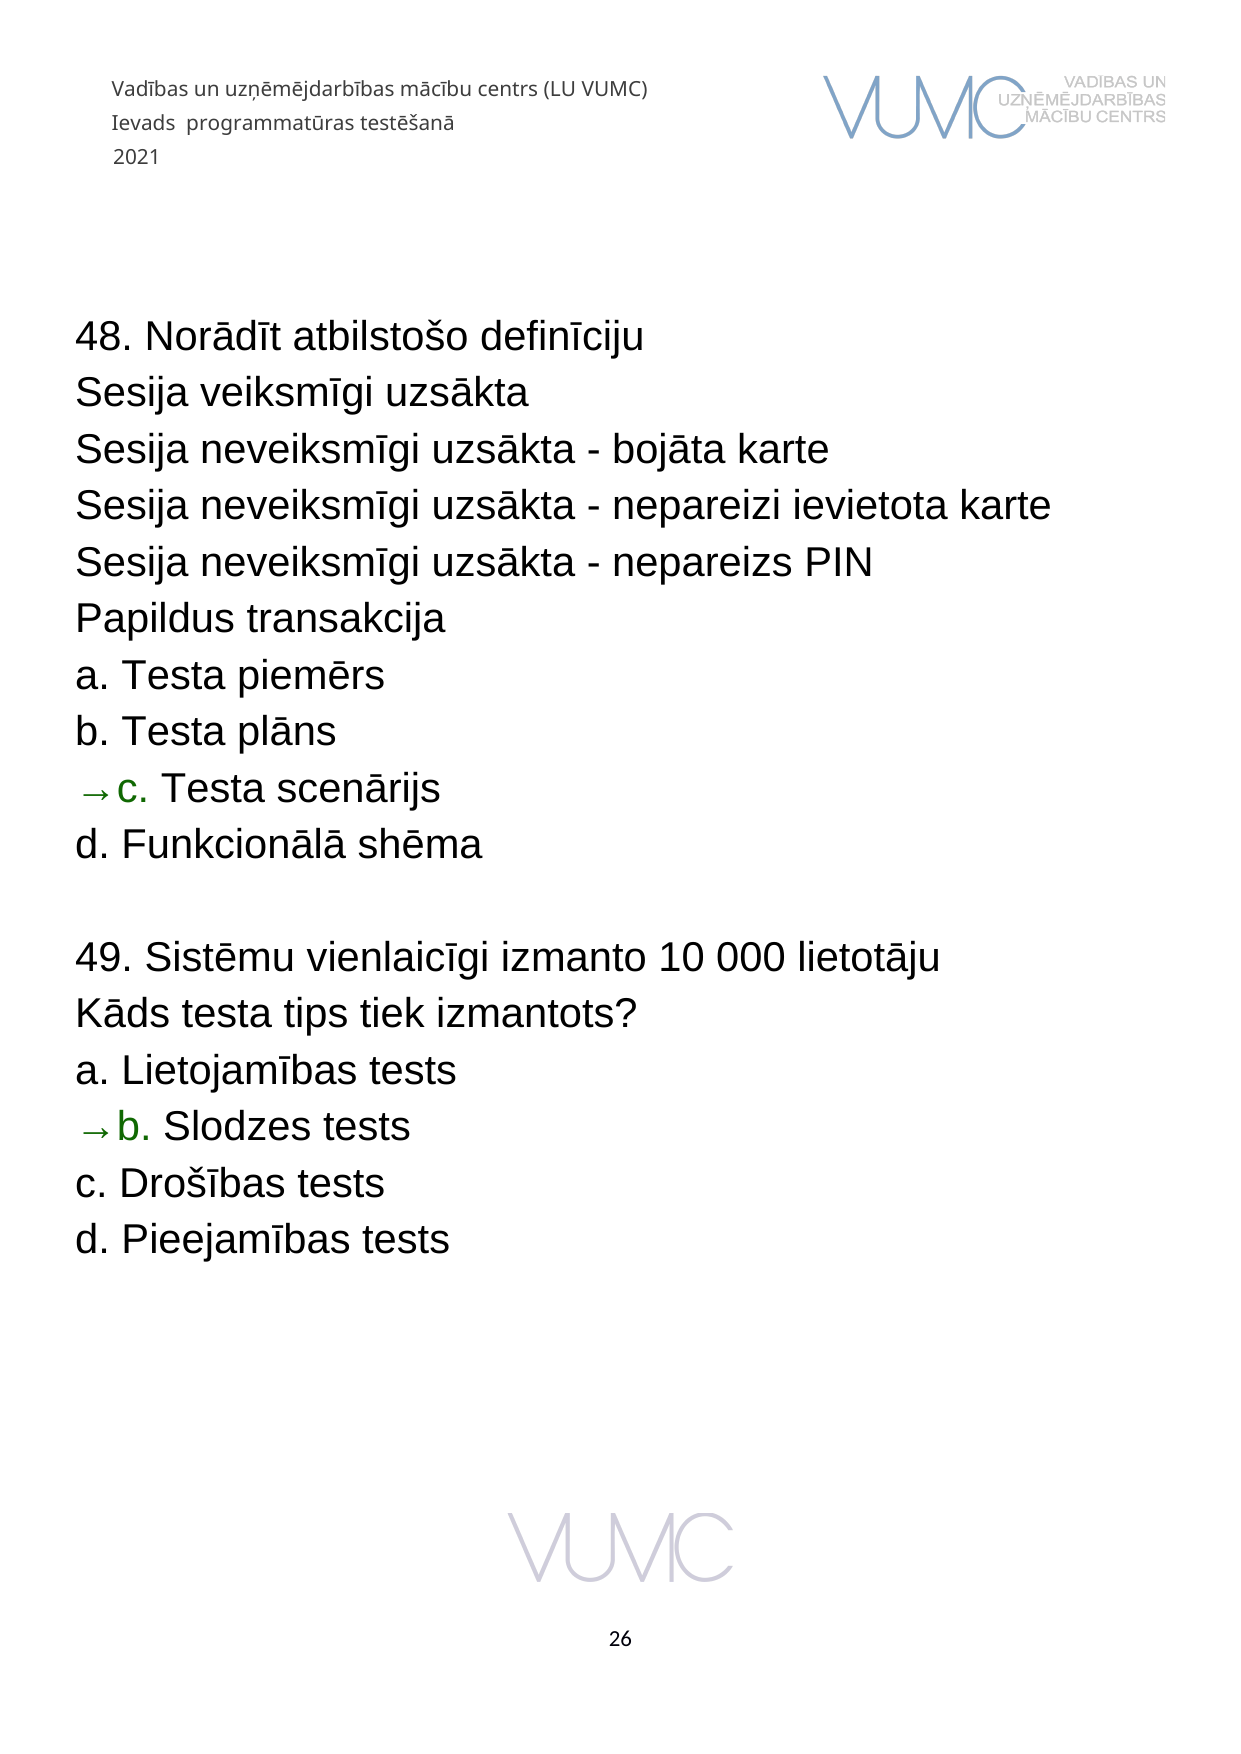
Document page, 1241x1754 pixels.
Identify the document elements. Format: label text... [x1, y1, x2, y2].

text 49. Sistēmu vienlaicīgi izmanto 10 000 lietotāju [75, 932, 1165, 980]
text Sesija neveiksmīgi uzsākta - bojāta karte [75, 424, 1165, 472]
text Sesija neveiksmīgi uzsākta - nepareizi ievietota karte [75, 481, 1165, 528]
text c. Drošības tests [75, 1158, 1165, 1206]
text Kāds testa tips tiek izmantots? [75, 989, 1165, 1037]
text Sesija veiksmīgi uzsākta [75, 368, 1165, 416]
text d. Pieejamības tests [75, 1214, 1165, 1262]
text a. Testa piemērs [75, 650, 1165, 698]
text a. Lietojamības tests [75, 1045, 1165, 1093]
text →c. Testa scenārijs [75, 763, 1165, 811]
text Sesija neveiksmīgi uzsākta - nepareizs PIN [75, 537, 1165, 585]
text b. Testa plāns [75, 706, 1165, 754]
text 48. Norādīt atbilstošo definīciju [75, 311, 1165, 359]
text d. Funkcionālā shēma [75, 819, 1165, 867]
picture [507, 1513, 733, 1582]
text →b. Slodzes tests [75, 1102, 1165, 1149]
text Papildus transakcija [75, 593, 1165, 641]
picture [823, 75, 1166, 156]
